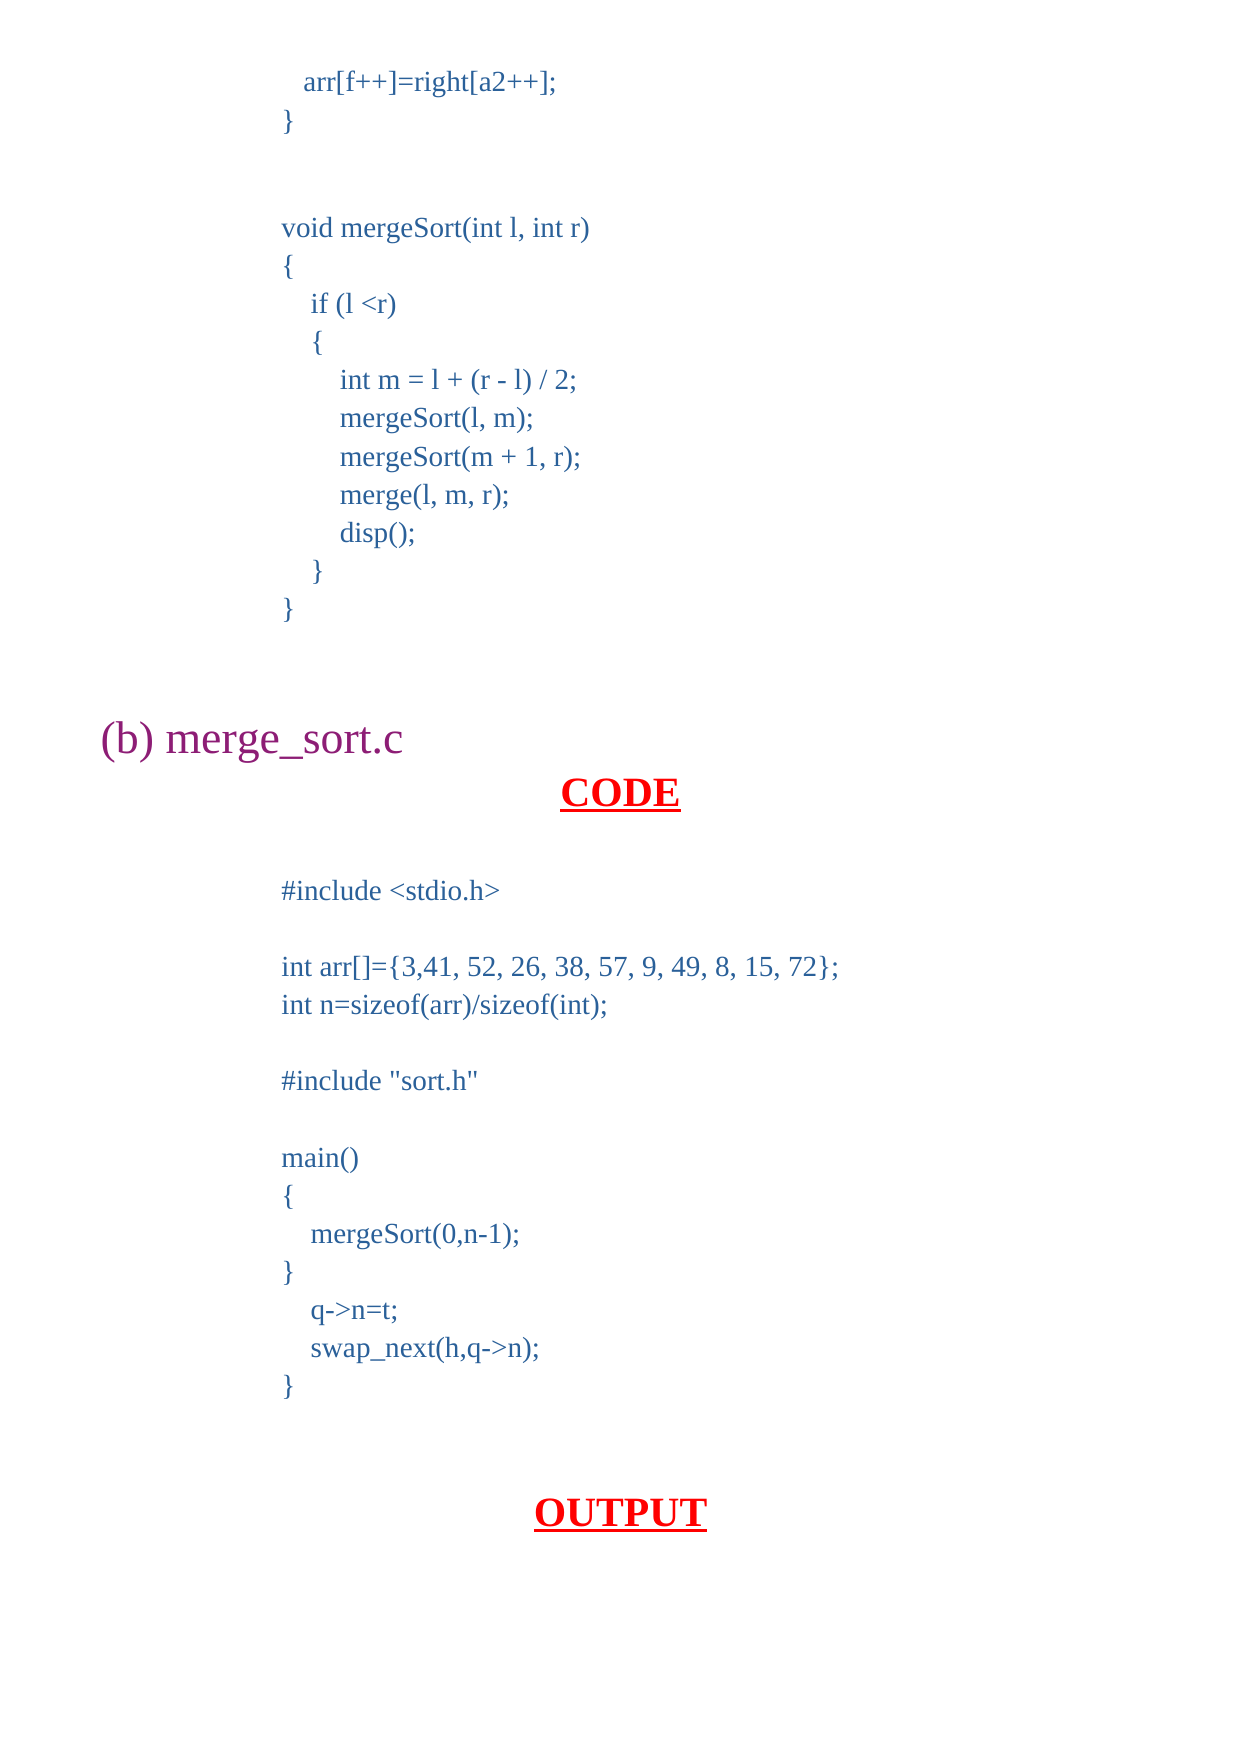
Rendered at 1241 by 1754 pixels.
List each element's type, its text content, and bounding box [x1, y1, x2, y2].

text merge(l, m, r); [281, 477, 959, 510]
text } [281, 591, 959, 625]
text OUTPUT [281, 1488, 959, 1536]
text #include "sort.h" [281, 1063, 959, 1097]
text void mergeSort(int l, int r) [281, 210, 959, 243]
text mergeSort(0,n-1); [281, 1216, 959, 1249]
text { [281, 248, 959, 282]
text swap_next(h,q->n); [281, 1330, 959, 1364]
text main() [281, 1140, 959, 1173]
text int arr[]={3,41, 52, 26, 38, 57, 9, 49, 8, 15, 72}; [281, 949, 959, 983]
text #include <stdio.h> [281, 873, 959, 906]
text } [281, 553, 959, 587]
text disp(); [281, 515, 959, 548]
text (b) merge_sort.c [100, 711, 1122, 763]
text { [281, 324, 959, 358]
text arr[f++]=right[a2++]; [281, 64, 959, 98]
text int n=sizeof(arr)/sizeof(int); [281, 987, 959, 1021]
text mergeSort(l, m); [281, 401, 959, 434]
text } [281, 1368, 959, 1402]
text } [281, 1254, 959, 1288]
text int m = l + (r - l) / 2; [281, 362, 959, 396]
text { [281, 1178, 959, 1211]
text q->n=t; [281, 1292, 959, 1326]
text if (l <r) [281, 286, 959, 320]
text mergeSort(m + 1, r); [281, 439, 959, 472]
text CODE [281, 768, 959, 816]
text } [281, 103, 959, 136]
